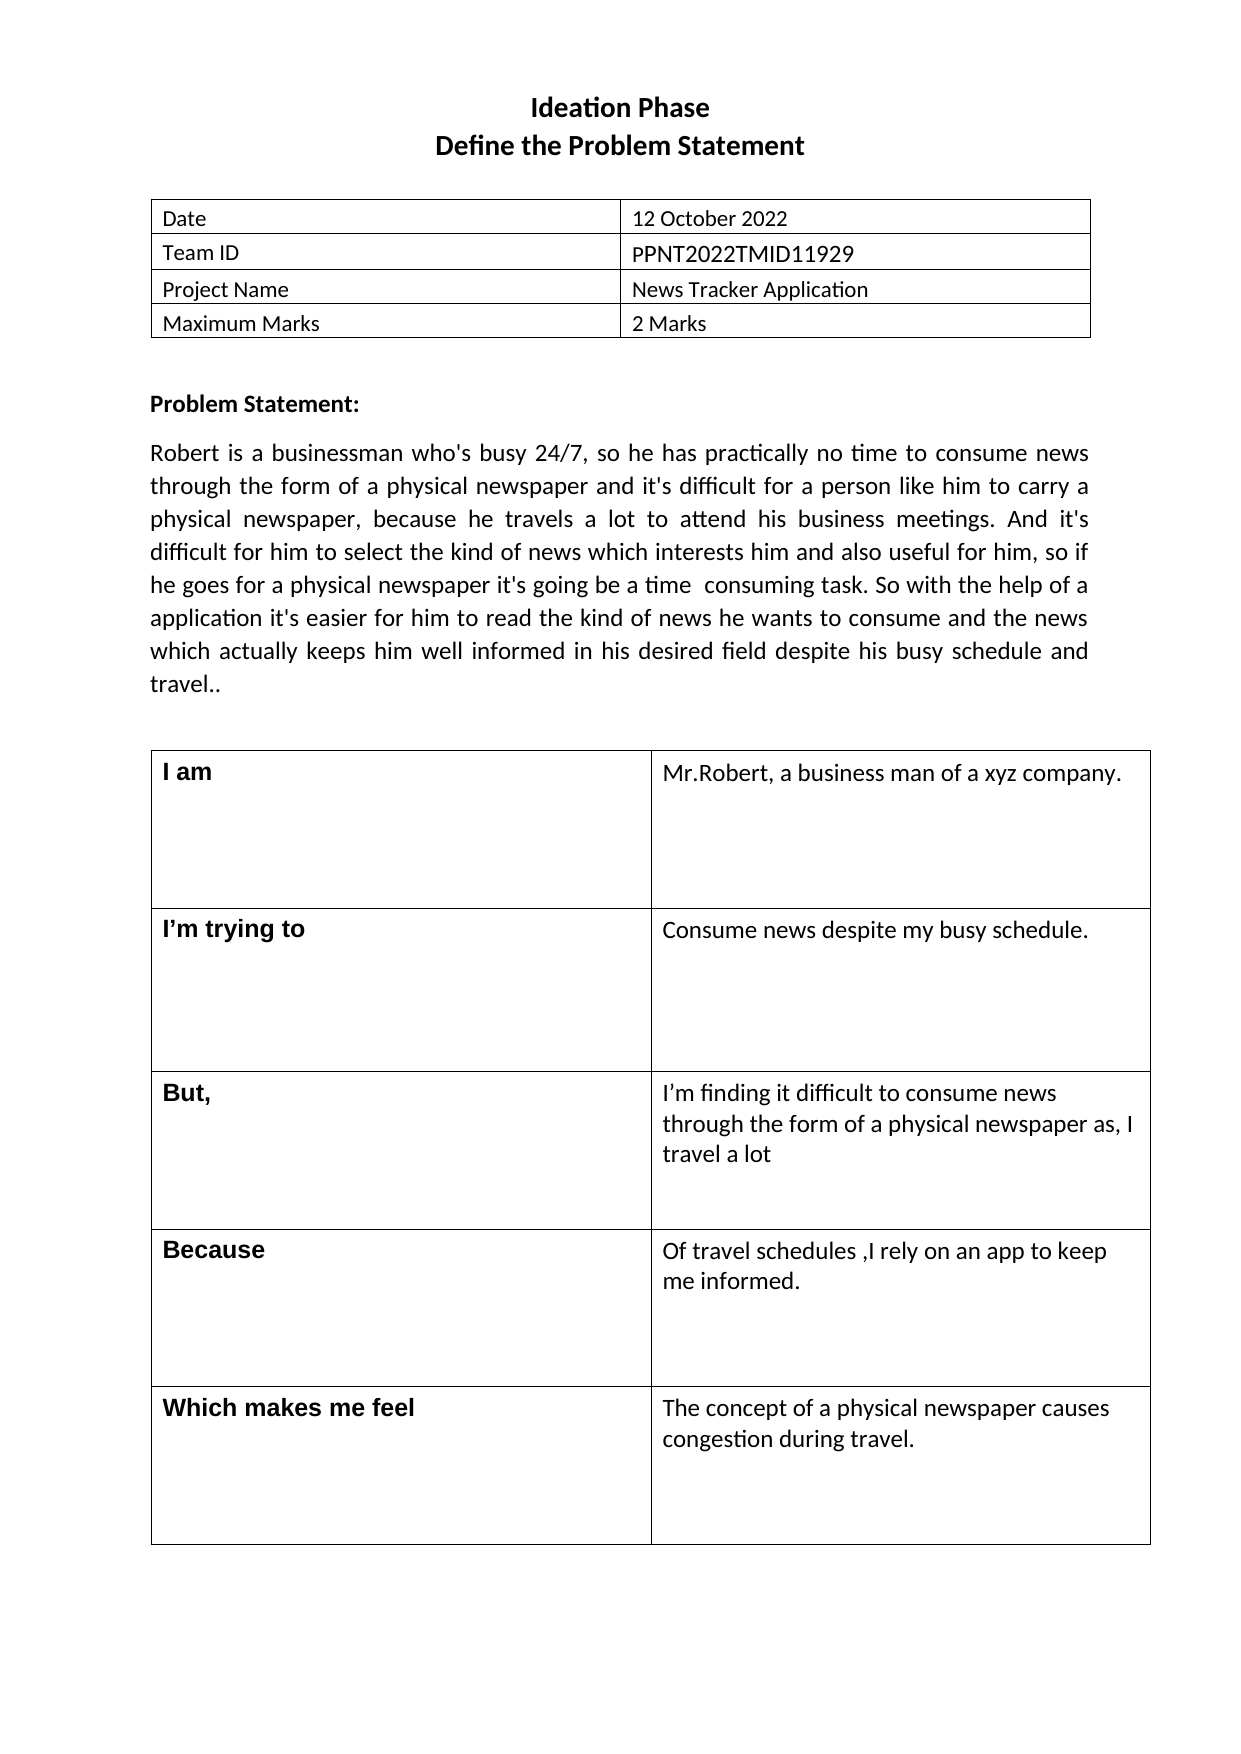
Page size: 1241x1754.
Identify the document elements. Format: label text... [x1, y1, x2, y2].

table_header I am [152, 751, 651, 908]
text Robert is a businessman who's busy 24/7, so he has practically no time to consume news through the form of a physical newspaper and it's difficult for a person like him to carry a physical newspaper, because he travels a lot to attend his business meetings. And it's difficult for him to select the kind of news which interests him and also useful for him, so if he goes for a physical newspaper it's going be a time consuming task. So with the help of a application it's easier for him to read the kind of news he wants to consume and the news which actually keeps him well informed in his desired field despite his busy schedule and travel.. [150, 437, 1091, 698]
table_header Date [152, 200, 620, 232]
table_cell But, [152, 1072, 651, 1228]
table_cell The concept of a physical newspaper causes congestion during travel. [652, 1387, 1150, 1543]
table_cell Consume news despite my busy schedule. [652, 909, 1150, 1071]
table_cell PPNT2022TMID11929 [621, 234, 1090, 269]
table_cell Maximum Marks [152, 304, 620, 337]
table_cell 2 Marks [621, 304, 1090, 337]
text Problem Statement: [150, 388, 1094, 418]
table_cell Team ID [152, 234, 620, 269]
table_cell Because [152, 1230, 651, 1386]
table_cell News Tracker Application [621, 270, 1090, 303]
table_header 12 October 2022 [621, 200, 1090, 232]
table_cell I’m finding it difficult to consume news through the form of a physical newspaper as, I travel a lot [652, 1072, 1150, 1228]
table_cell Which makes me feel [152, 1387, 651, 1543]
table_cell Of travel schedules ,I rely on an app to keep me informed. [652, 1230, 1150, 1386]
text Ideation Phase [150, 89, 1090, 124]
text Define the Problem Statement [150, 127, 1090, 163]
table_cell Project Name [152, 270, 620, 303]
table_header Mr.Robert, a business man of a xyz company. [652, 751, 1150, 908]
table_cell I’m trying to [152, 909, 651, 1071]
